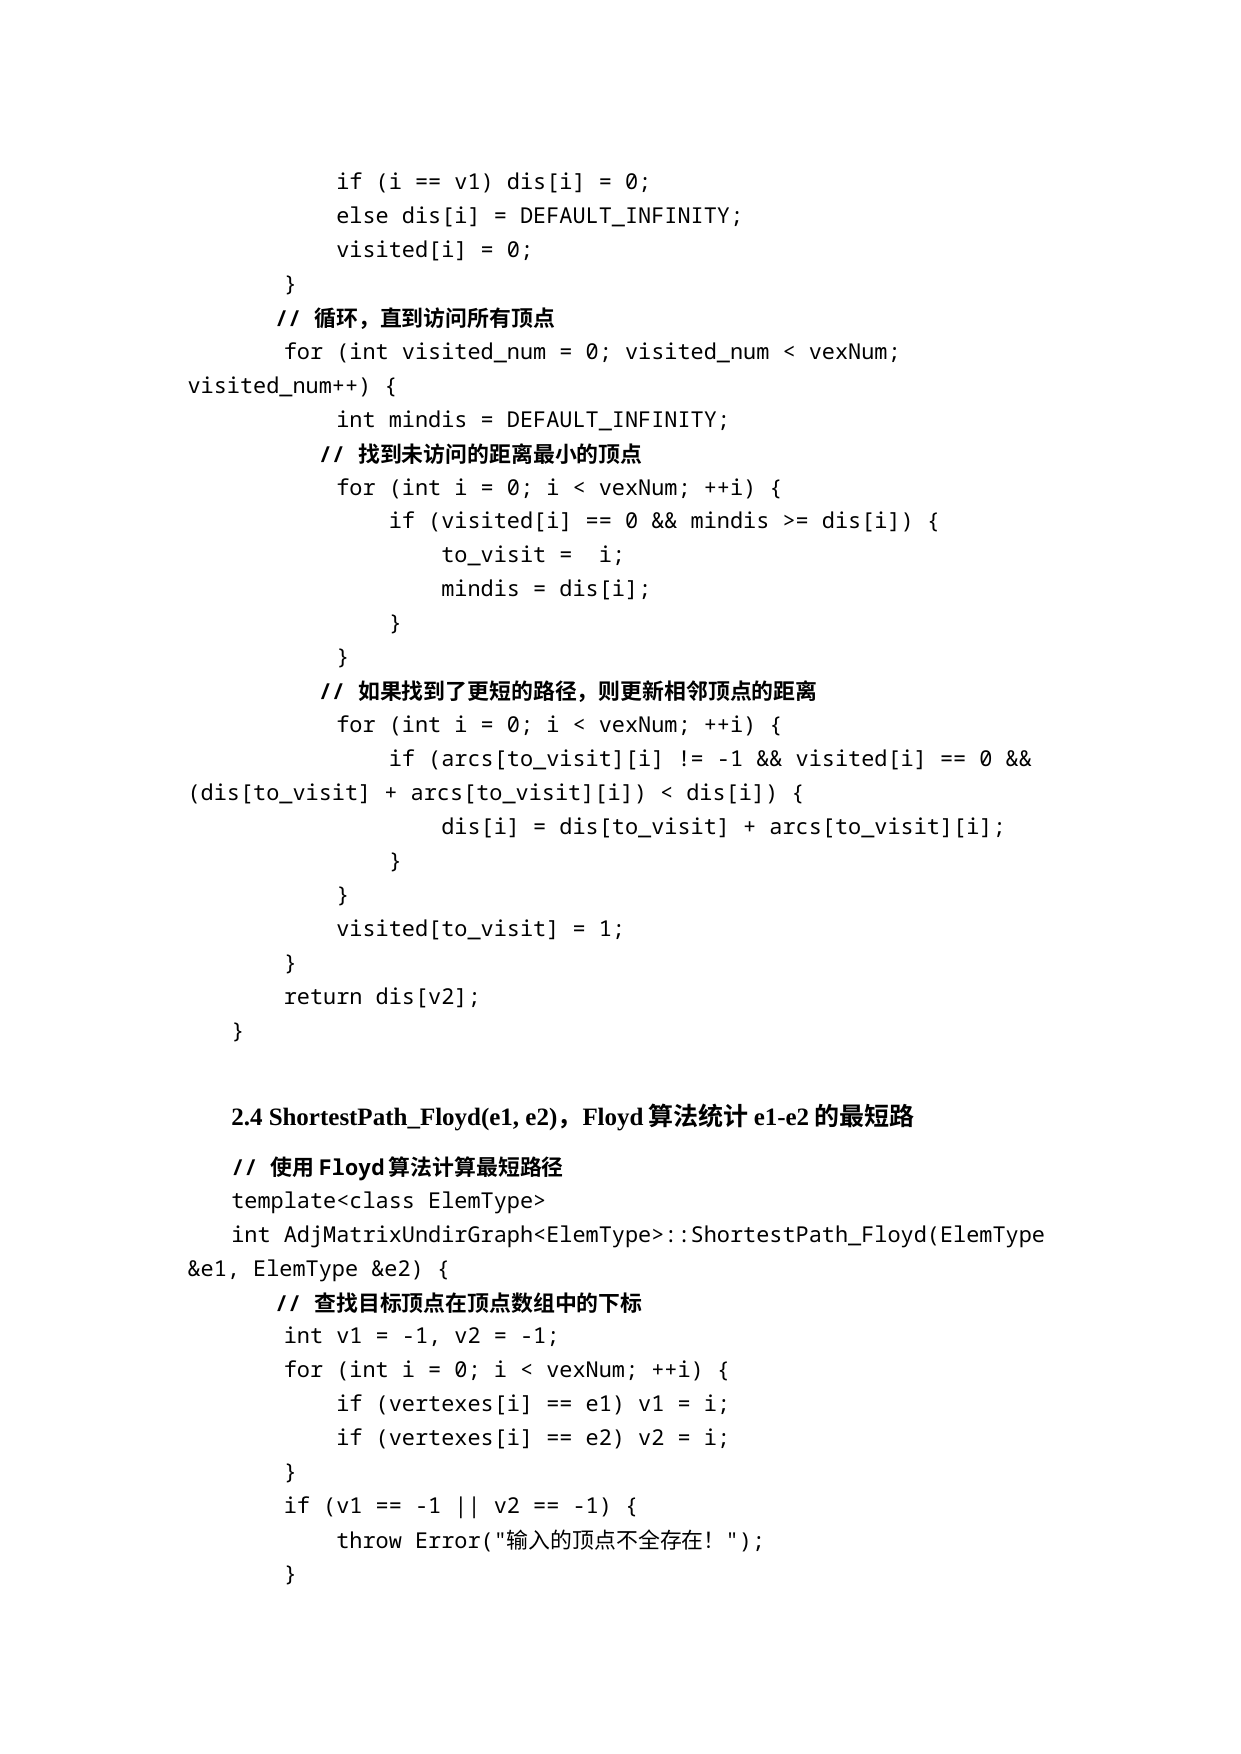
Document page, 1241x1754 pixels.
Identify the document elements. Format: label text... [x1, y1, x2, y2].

text } [187, 945, 1053, 979]
text visited[to_visit] = 1; [187, 911, 1053, 945]
text for (int i = 0; i < vexNum; ++i) { [187, 469, 1053, 503]
text if (i == v1) dis[i] = 0; [187, 164, 1053, 198]
text } [187, 1556, 1053, 1590]
text int mindis = DEFAULT_INFINITY; [187, 402, 1053, 436]
text } [187, 1013, 1053, 1047]
text int v1 = -1, v2 = -1; [187, 1318, 1053, 1352]
text } [187, 1454, 1053, 1488]
text // 循环，直到访问所有顶点 [187, 300, 1053, 334]
text } [187, 877, 1053, 911]
text int AdjMatrixUndirGraph<ElemType>::ShortestPath_Floyd(ElemType &e1, ElemType &e2) { [187, 1217, 1053, 1284]
text // 使用Floyd算法计算最短路径 [187, 1149, 1053, 1183]
text } [187, 605, 1053, 639]
text 2.4 ShortestPath_Floyd(e1, e2)，Floyd算法统计e1-e2的最短路 [187, 1081, 1053, 1149]
text else dis[i] = DEFAULT_INFINITY; [187, 198, 1053, 232]
text if (arcs[to_visit][i] != -1 && visited[i] == 0 && (dis[to_visit] + arcs[to_visit][i]) < dis[i]) { [187, 741, 1053, 809]
text if (v1 == -1 || v2 == -1) { [187, 1488, 1053, 1522]
text visited[i] = 0; [187, 232, 1053, 266]
text if (vertexes[i] == e2) v2 = i; [187, 1420, 1053, 1454]
text if (visited[i] == 0 && mindis >= dis[i]) { [187, 503, 1053, 537]
text // 找到未访问的距离最小的顶点 [187, 436, 1053, 469]
text for (int visited_num = 0; visited_num < vexNum; visited_num++) { [187, 334, 1053, 402]
text // 查找目标顶点在顶点数组中的下标 [231, 1284, 1053, 1318]
text for (int i = 0; i < vexNum; ++i) { [187, 1352, 1053, 1386]
text } [187, 639, 1053, 673]
text for (int i = 0; i < vexNum; ++i) { [187, 707, 1053, 741]
text mindis = dis[i]; [187, 571, 1053, 605]
text template<class ElemType> [187, 1183, 1053, 1217]
text dis[i] = dis[to_visit] + arcs[to_visit][i]; [187, 809, 1053, 843]
text } [187, 843, 1053, 877]
text // 如果找到了更短的路径，则更新相邻顶点的距离 [187, 673, 1053, 707]
text return dis[v2]; [187, 979, 1053, 1013]
text } [187, 266, 1053, 300]
text if (vertexes[i] == e1) v1 = i; [187, 1386, 1053, 1420]
text throw Error("输入的顶点不全存在！"); [187, 1522, 1053, 1556]
text to_visit = i; [187, 537, 1053, 571]
